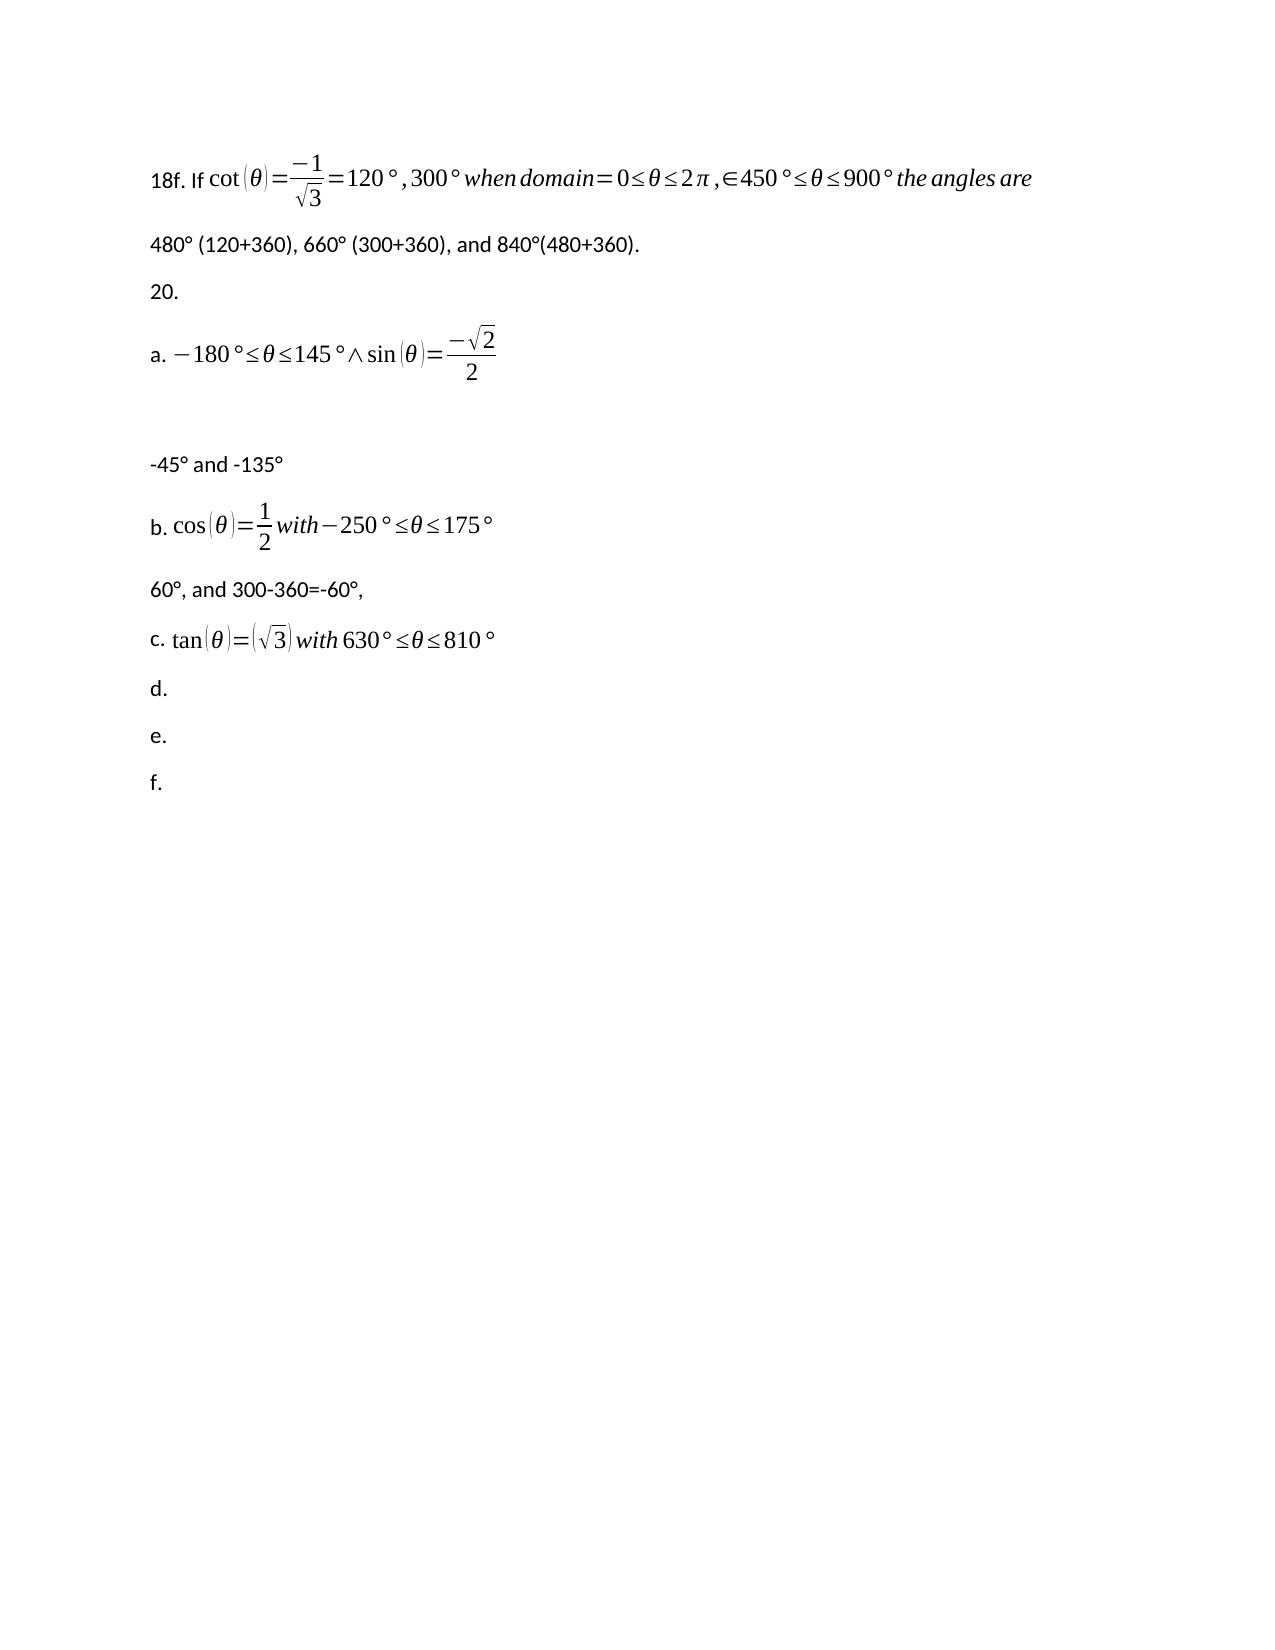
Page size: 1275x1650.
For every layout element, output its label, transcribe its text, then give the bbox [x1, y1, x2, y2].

text -45° and -135° [150, 450, 1125, 478]
text c. [150, 622, 1125, 655]
text 20. [150, 277, 1125, 305]
text 60°, and 300-360=-60°, [150, 575, 1125, 603]
text f. [150, 768, 1125, 796]
text a. [150, 324, 1125, 385]
text e. [150, 721, 1125, 749]
text b. [150, 497, 1125, 556]
text d. [150, 674, 1125, 702]
text 480° (120+360), 660° (300+360), and 840°(480+360). [150, 230, 1125, 258]
text 18f. If [150, 150, 1125, 211]
